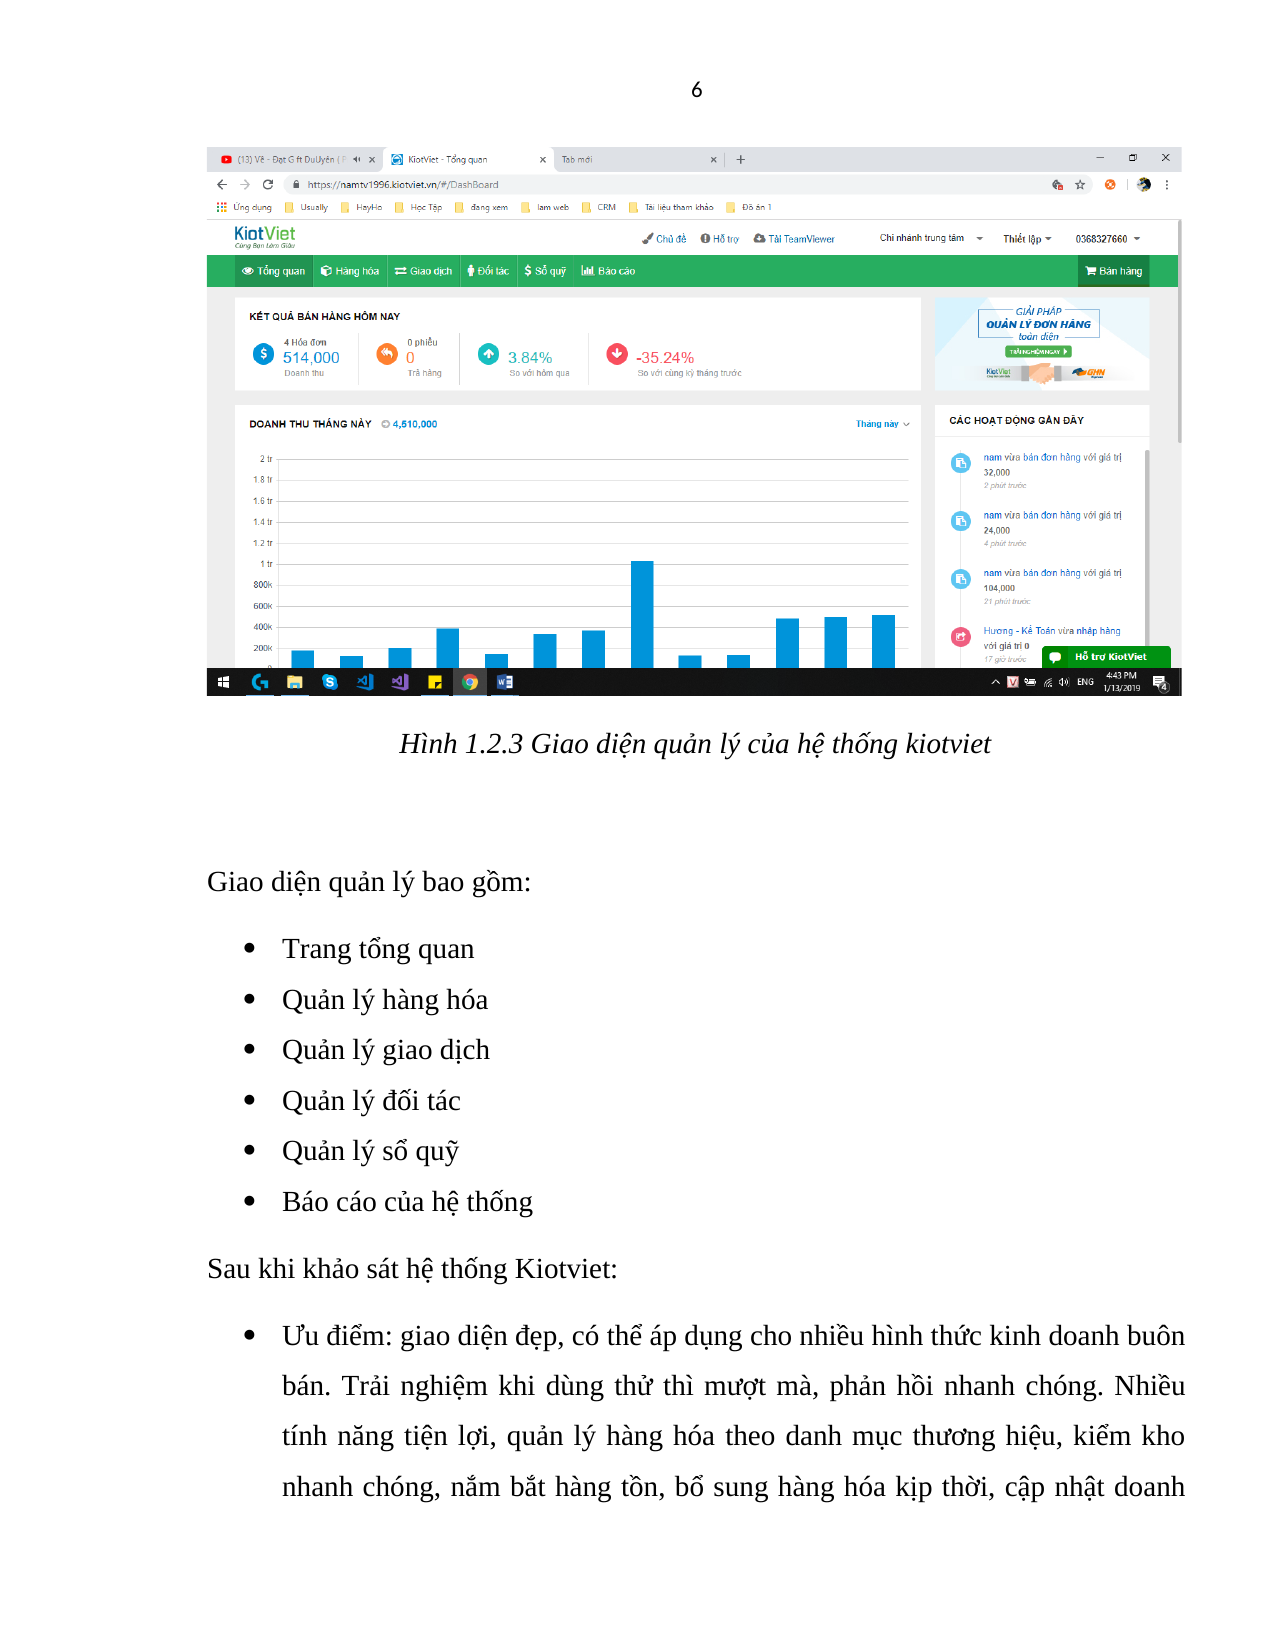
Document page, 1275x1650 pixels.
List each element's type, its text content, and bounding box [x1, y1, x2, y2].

list Quản lý đối tác [244, 1083, 1186, 1116]
list Báo cáo của hệ thống [244, 1184, 1186, 1217]
list Quản lý giao dịch [244, 1032, 1186, 1066]
text Sau khi khảo sát hệ thống Kiotviet: [207, 1251, 1186, 1284]
list Quản lý sổ quỹ [244, 1133, 1186, 1167]
text Giao diện quản lý bao gồm: [207, 864, 1186, 898]
list Trang tổng quan [244, 932, 1186, 965]
list Quản lý hàng hóa [244, 982, 1186, 1016]
picture [206, 147, 1182, 696]
text Hình 1.2.3 Giao diện quản lý của hệ thống kiotviet [207, 726, 1186, 760]
